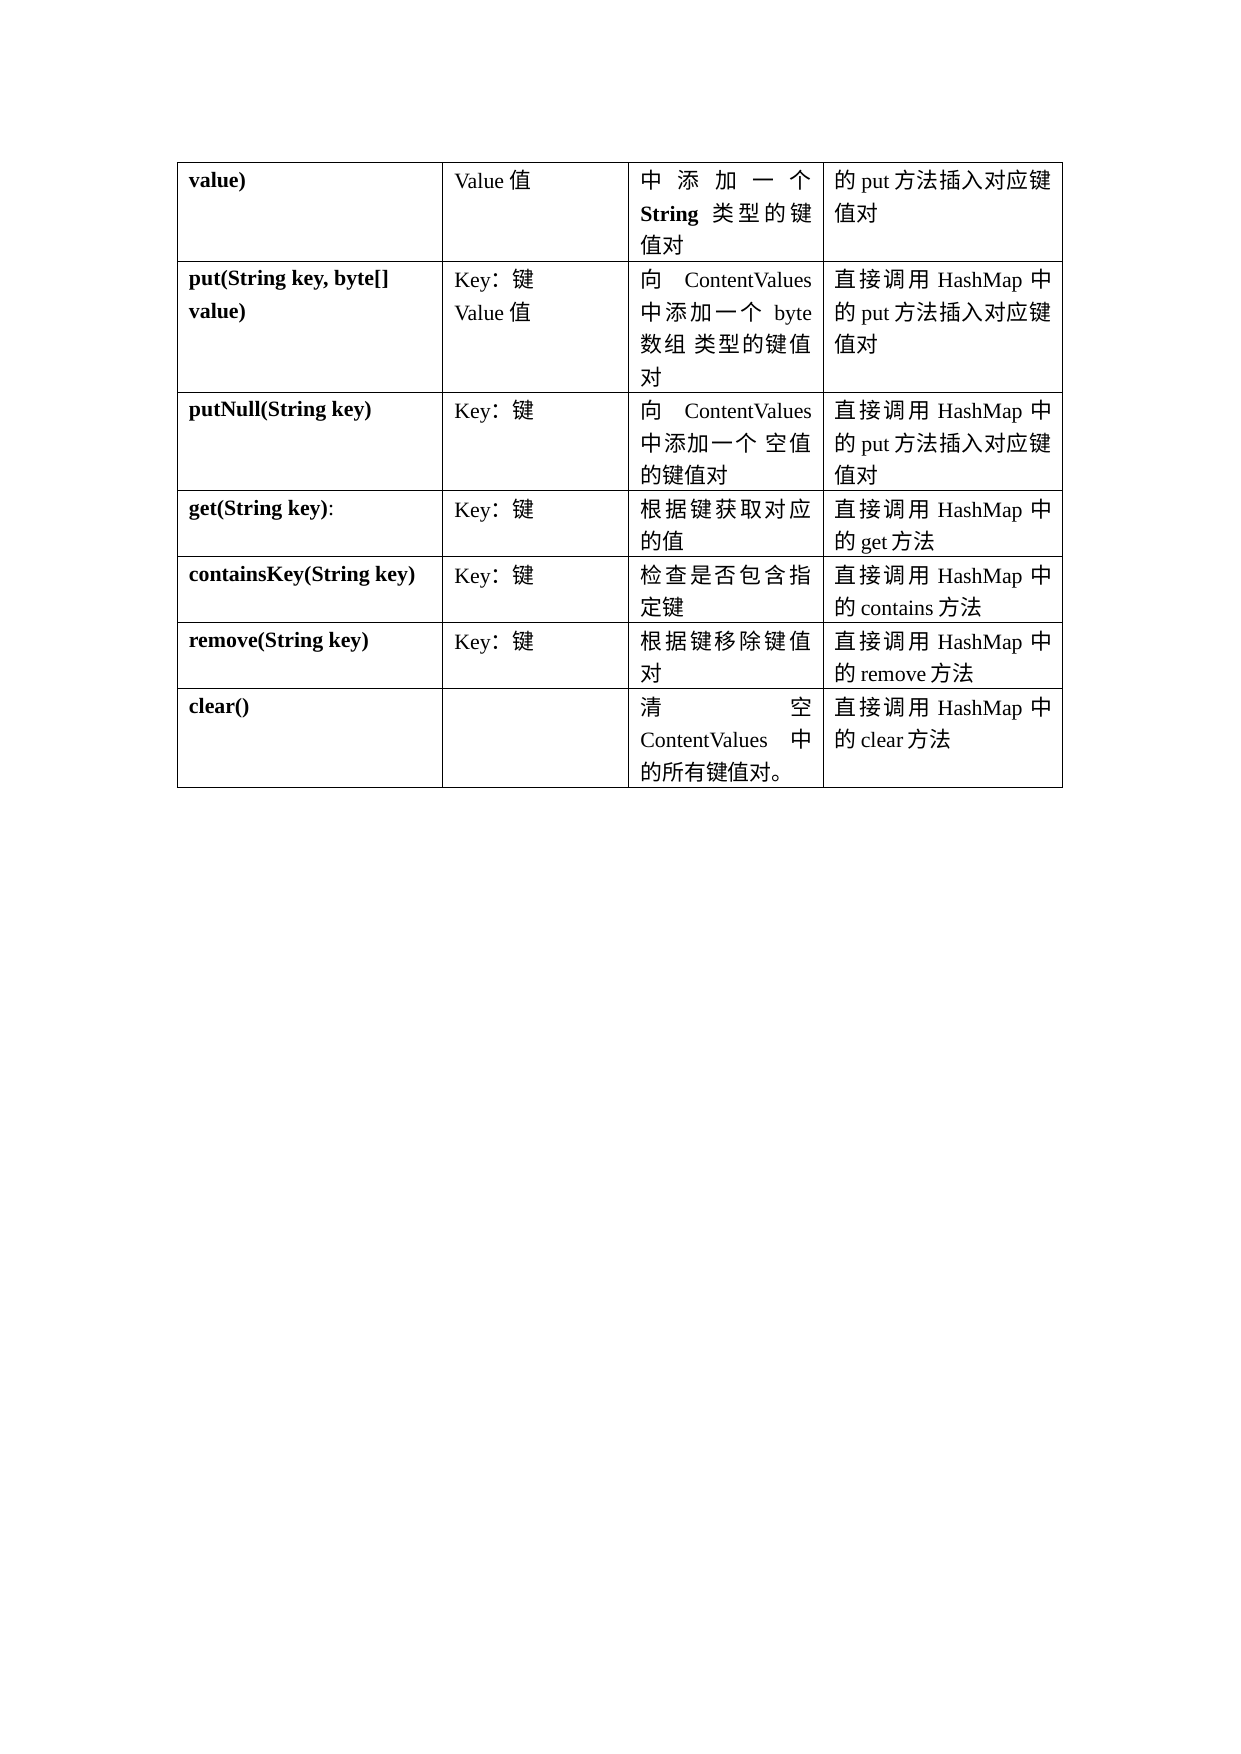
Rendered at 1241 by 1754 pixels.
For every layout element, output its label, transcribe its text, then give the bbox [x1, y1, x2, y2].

table_cell 向 ContentValues 中添加一个 空值的键值对 [629, 393, 823, 490]
table_cell put(String key, byte[] value) [178, 262, 442, 392]
table_cell 直接调用HashMap中的put方法插入对应键值对 [824, 262, 1062, 392]
table_cell containsKey(String key) [178, 557, 442, 622]
table_cell get(String key): [178, 491, 442, 556]
table_cell Key：键 [443, 623, 628, 688]
table_cell 直接调用HashMap中的contains方法 [824, 557, 1062, 622]
table_cell 直接调用HashMap中的remove方法 [824, 623, 1062, 688]
table_cell 直接调用HashMap中的clear方法 [824, 689, 1062, 787]
table_cell clear() [178, 689, 442, 787]
table_cell 根据键获取对应的值 [629, 491, 823, 556]
table_cell Key：键 [443, 393, 628, 490]
table_cell Key：键 Value 值 [443, 262, 628, 392]
table_cell Key：键 Value 值 [443, 163, 628, 261]
table_cell Key：键 [443, 491, 628, 556]
table_cell 直接调用HashMap中的get方法 [824, 491, 1062, 556]
table_cell 检查是否包含指定键 [629, 557, 823, 622]
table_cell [629, 163, 823, 261]
table_cell remove(String key) [178, 623, 442, 688]
table_cell 根据键移除键值对 [629, 623, 823, 688]
table_cell 清空 ContentValues 中的所有键值对。 [629, 689, 823, 787]
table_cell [824, 163, 1062, 261]
table_cell Key：键 [443, 557, 628, 622]
table_cell [443, 689, 628, 787]
table_cell put(String key, String value) [178, 163, 442, 261]
table_cell 直接调用HashMap中的put方法插入对应键值对 [824, 393, 1062, 490]
table_cell putNull(String key) [178, 393, 442, 490]
table_cell 向 ContentValues 中添加一个 byte数组 类型的键值对 [629, 262, 823, 392]
